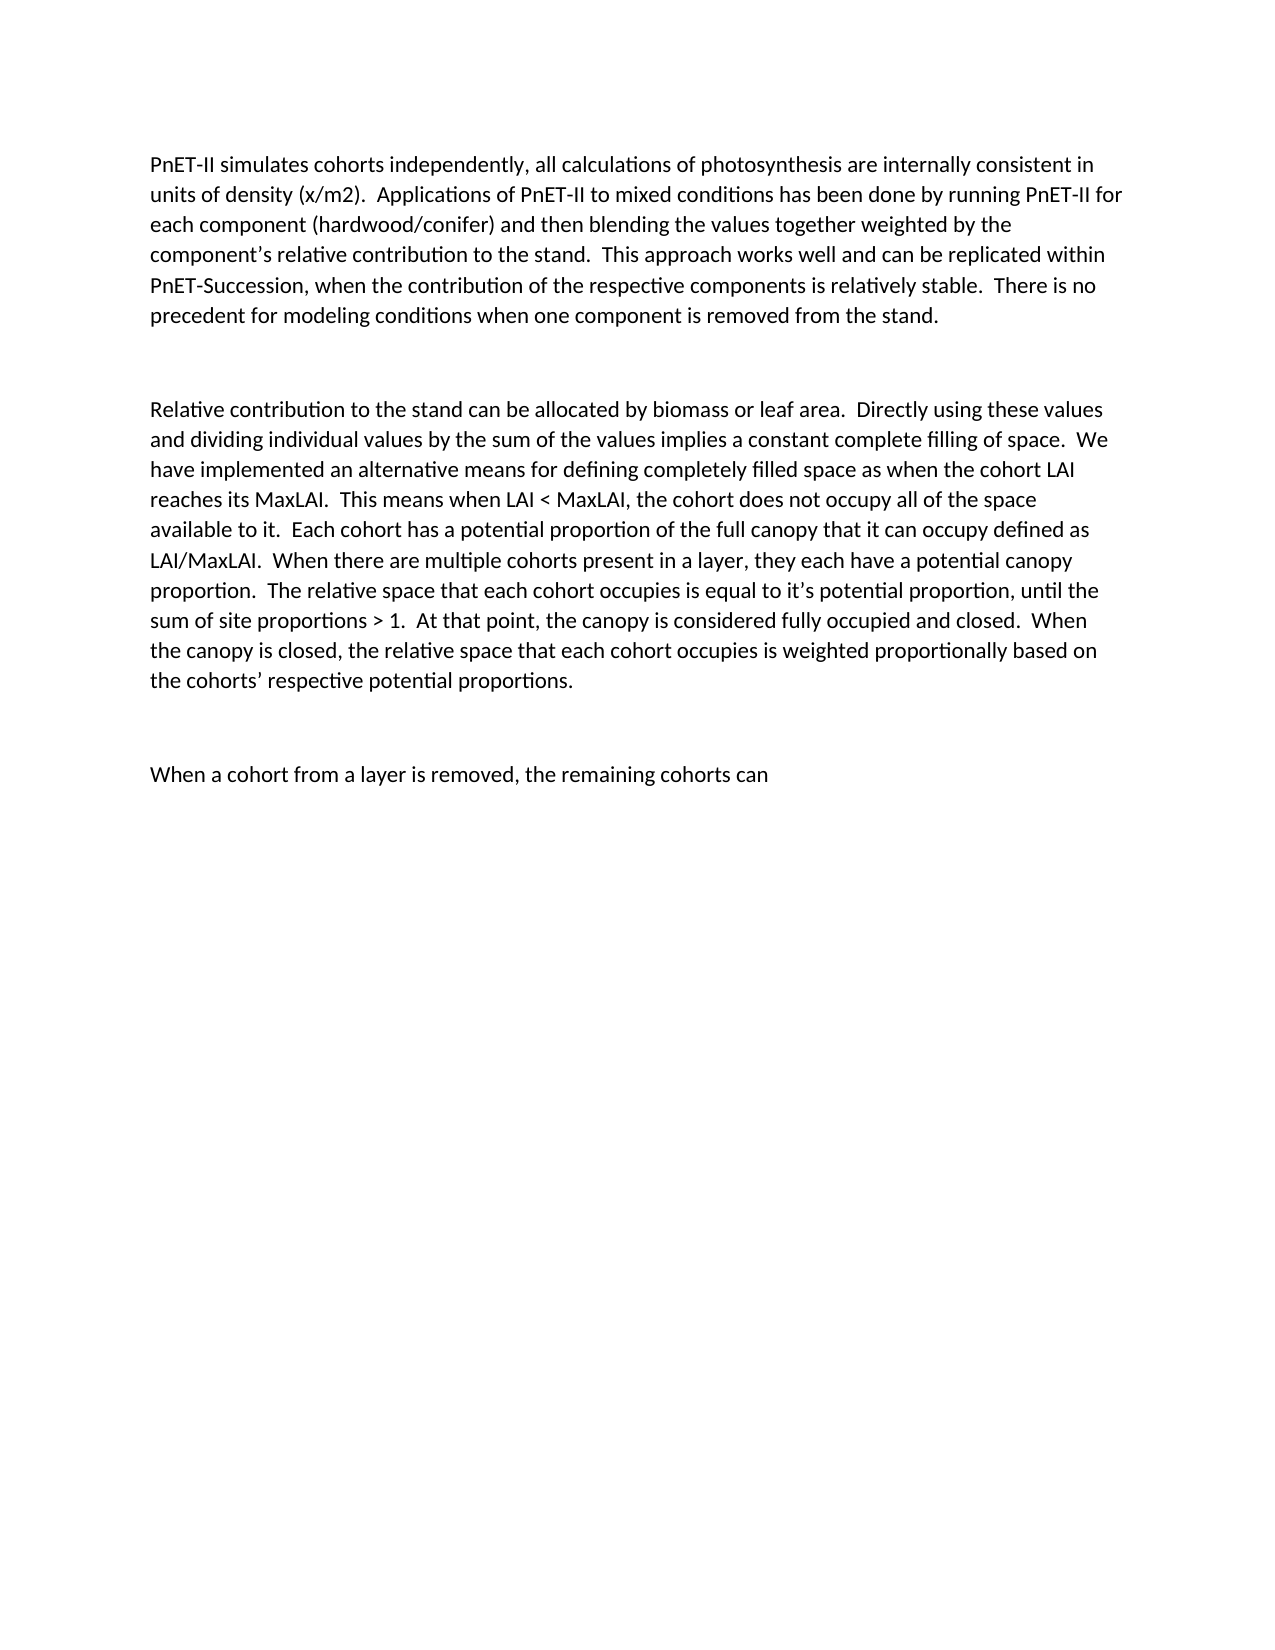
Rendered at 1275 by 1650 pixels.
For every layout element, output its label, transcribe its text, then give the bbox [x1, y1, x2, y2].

text When a cohort from a layer is removed, the remaining cohorts can [150, 760, 1125, 788]
text PnET-II simulates cohorts independently, all calculations of photosynthesis are internally consistent in units of density (x/m2). Applications of PnET-II to mixed conditions has been done by running PnET-II for each component (hardwood/conifer) and then blending the values together weighted by the component’s relative contribution to the stand. This approach works well and can be replicated within PnET-Succession, when the contribution of the respective components is relatively stable. There is no precedent for modeling conditions when one component is removed from the stand. [150, 150, 1125, 329]
text Relative contribution to the stand can be allocated by biomass or leaf area. Directly using these values and dividing individual values by the sum of the values implies a constant complete filling of space. We have implemented an alternative means for defining completely filled space as when the cohort LAI reaches its MaxLAI. This means when LAI < MaxLAI, the cohort does not occupy all of the space available to it. Each cohort has a potential proportion of the full canopy that it can occupy defined as LAI/MaxLAI. When there are multiple cohorts present in a layer, they each have a potential canopy proportion. The relative space that each cohort occupies is equal to it’s potential proportion, until the sum of site proportions > 1. At that point, the canopy is considered fully occupied and closed. When the canopy is closed, the relative space that each cohort occupies is weighted proportionally based on the cohorts’ respective potential proportions. [150, 395, 1125, 695]
